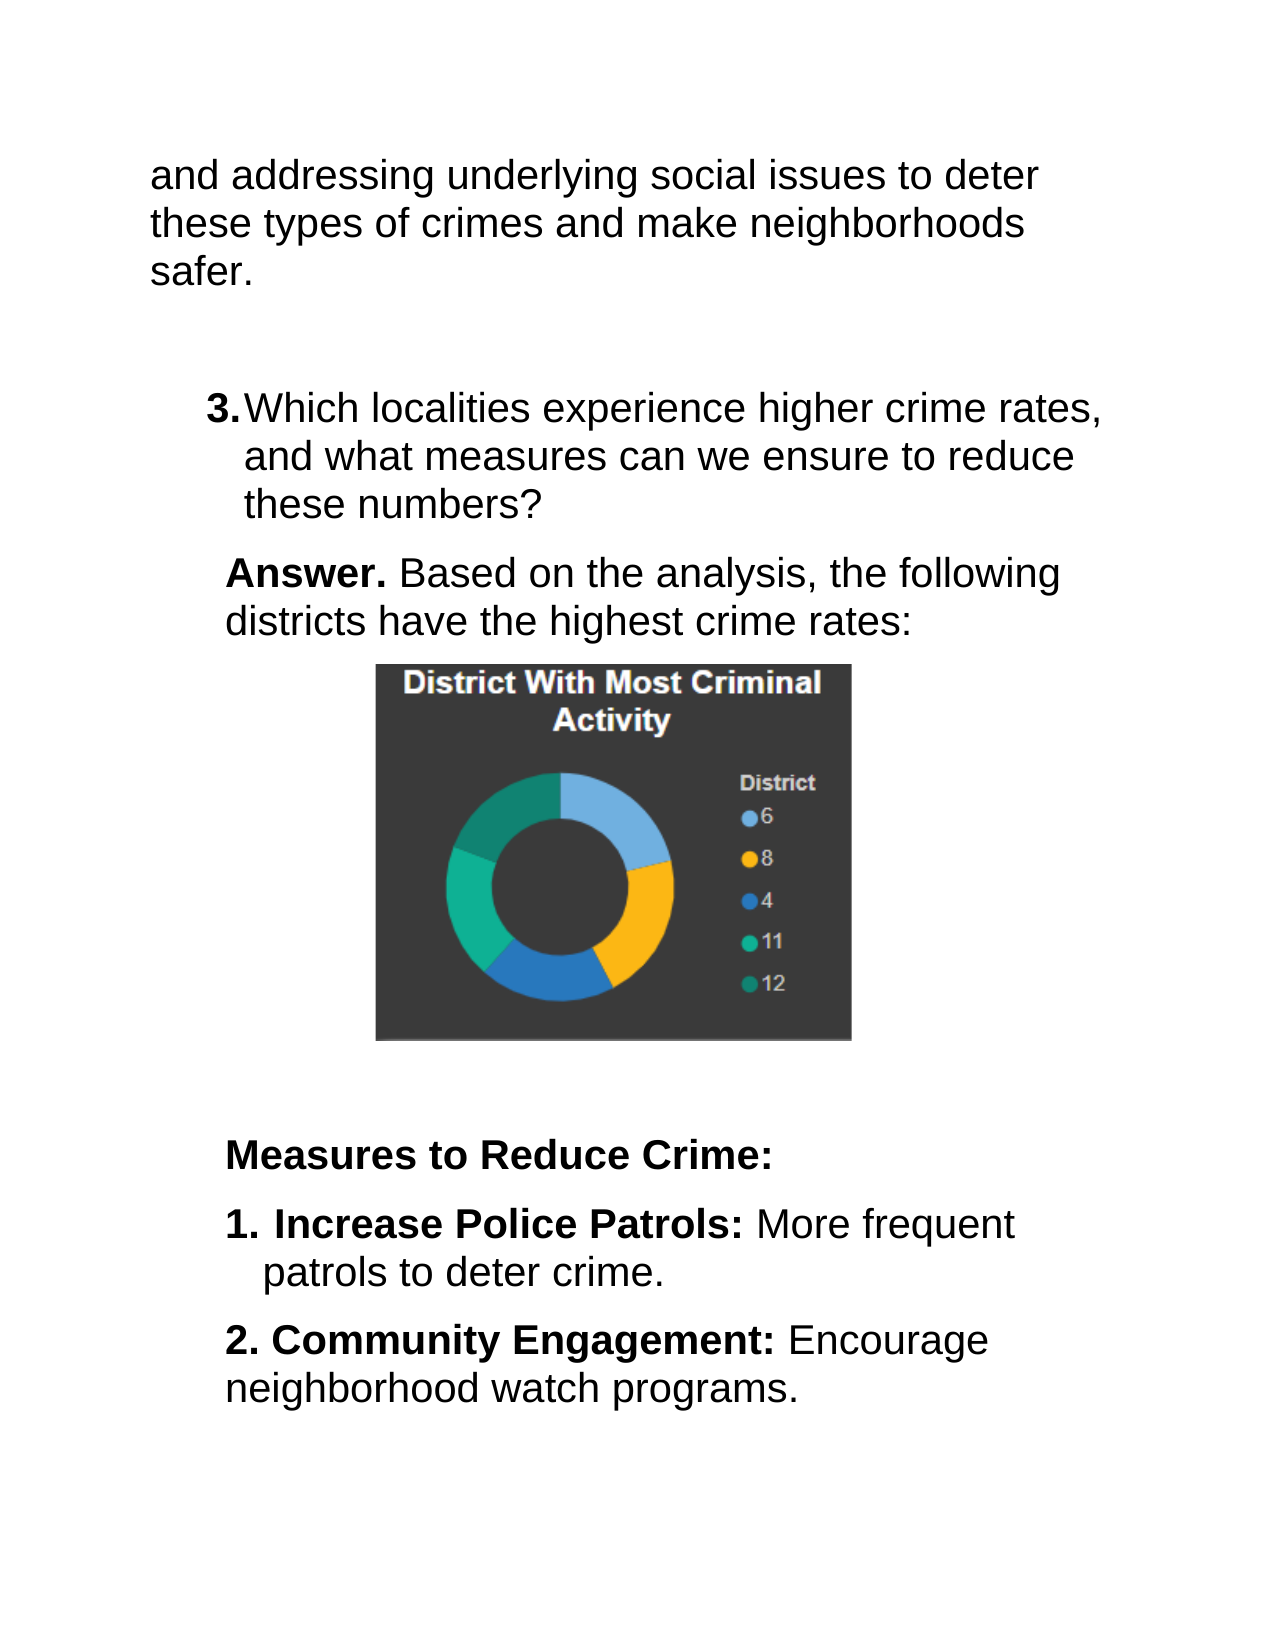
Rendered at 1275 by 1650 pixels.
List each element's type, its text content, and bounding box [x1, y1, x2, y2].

text Answer. Based on the analysis, the following districts have the highest crime rates: [225, 548, 1125, 644]
list Which localities experience higher crime rates, and what measures can we ensure to reduce these numbers? [206, 383, 1125, 527]
picture [375, 664, 852, 1041]
text 2. Community Engagement: Encourage neighborhood watch programs. [225, 1316, 1125, 1412]
list Increase Police Patrols: More frequent patrols to deter crime. [225, 1199, 1125, 1295]
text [150, 150, 1125, 294]
text Measures to Reduce Crime: [225, 1130, 1125, 1178]
